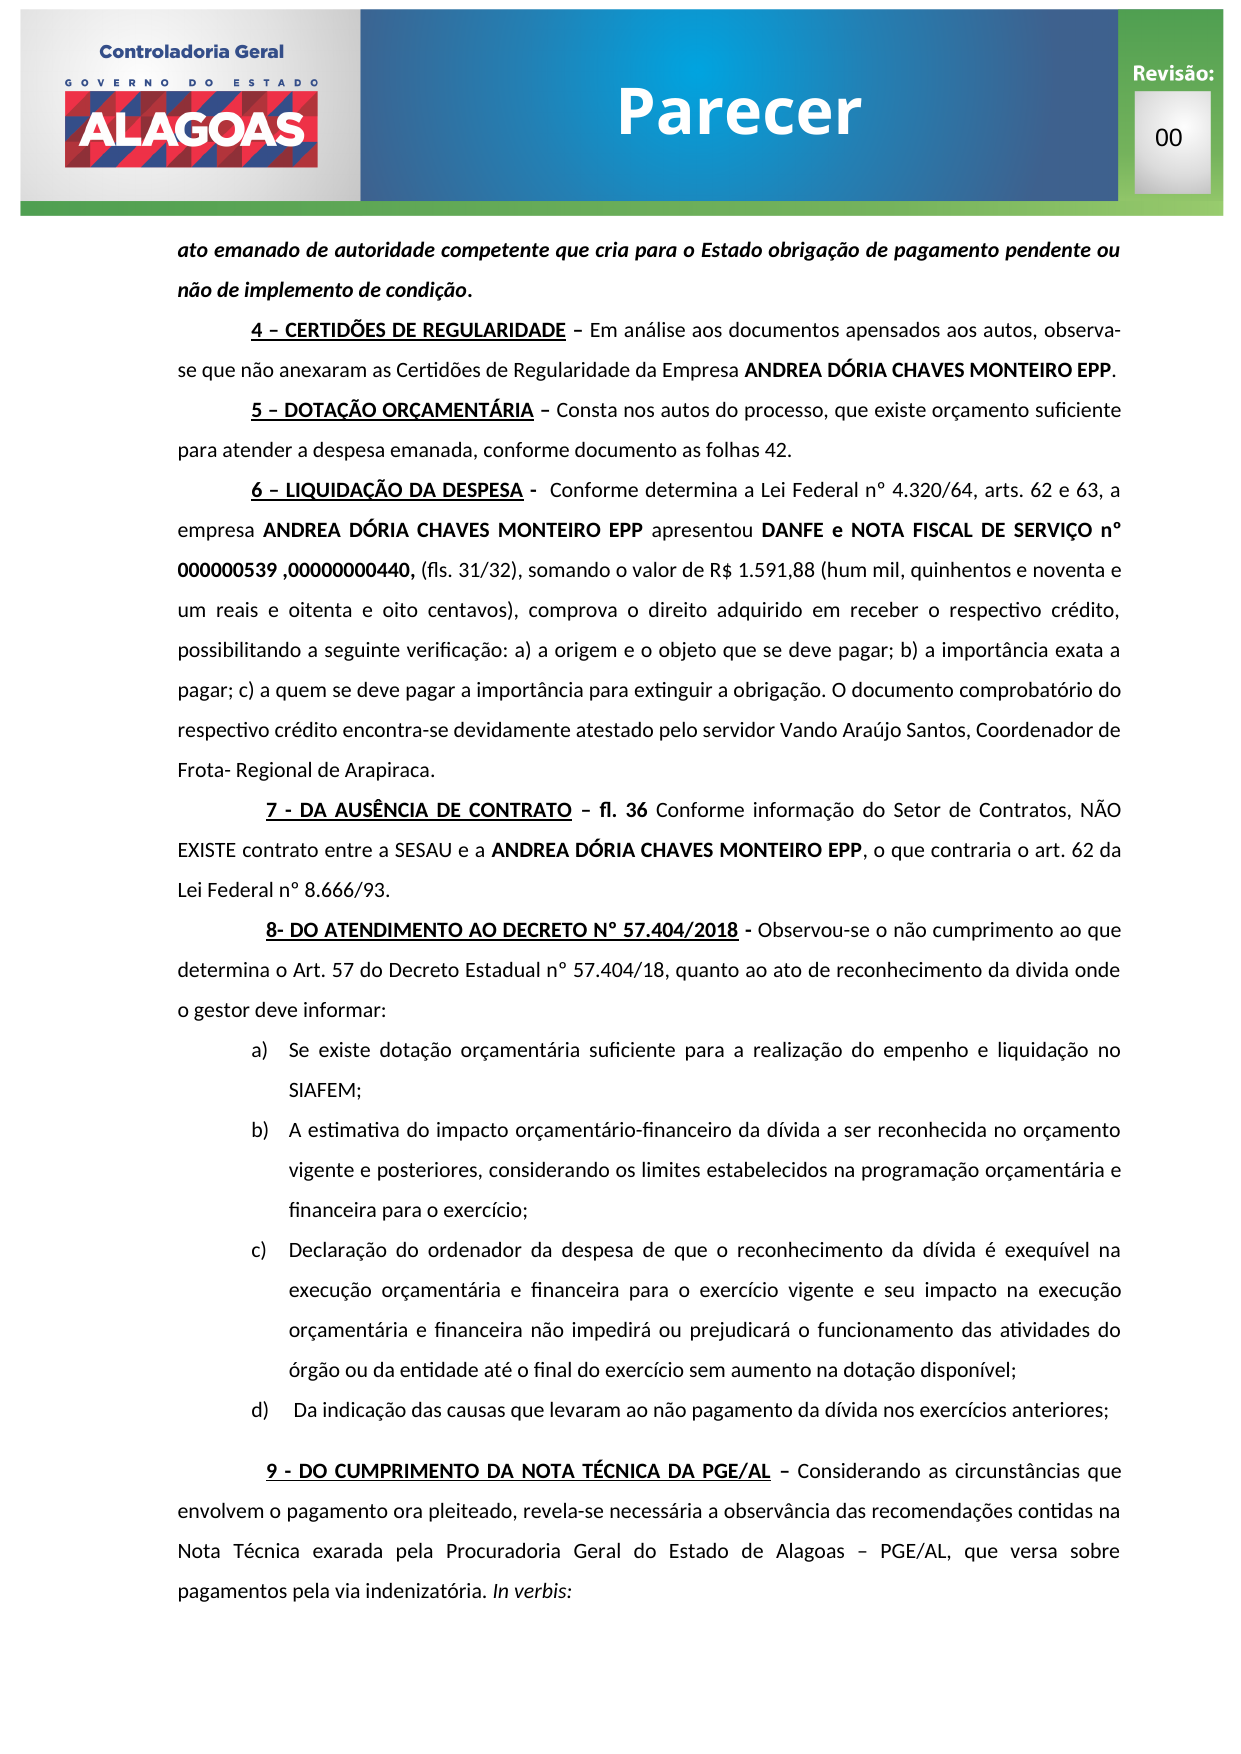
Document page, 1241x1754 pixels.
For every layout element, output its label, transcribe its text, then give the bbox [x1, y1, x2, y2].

list A estimativa do impacto orçamentário-financeiro da dívida a ser reconhecida no orçamento vigente e posteriores, considerando os limites estabelecidos na programação orçamentária e financeira para o exercício; [251, 1116, 1122, 1223]
list Se existe dotação orçamentária suficiente para a realização do empenho e liquidação no SIAFEM; [251, 1036, 1122, 1103]
text 9 - DO CUMPRIMENTO DA NOTA TÉCNICA DA PGE/AL – Considerando as circunstâncias que envolvem o pagamento ora pleiteado, revela-se necessária a observância das recomendações contidas na Nota Técnica exarada pela Procuradoria Geral do Estado de Alagoas – PGE/AL, que versa sobre pagamentos pela via indenizatória. In verbis: [177, 1457, 1122, 1604]
text 5 – DOTAÇÃO ORÇAMENTÁRIA – Consta nos autos do processo, que existe orçamento suficiente para atender a despesa emanada, conforme documento as folhas 42. [177, 396, 1122, 463]
list Da indicação das causas que levaram ao não pagamento da dívida nos exercícios anteriores; [251, 1396, 1122, 1423]
text 8- DO ATENDIMENTO AO DECRETO Nº 57.404/2018 - Observou-se o não cumprimento ao que determina o Art. 57 do Decreto Estadual nº 57.404/18, quanto ao ato de reconhecimento da divida onde o gestor deve informar: [177, 916, 1122, 1023]
text 4 – CERTIDÕES DE REGULARIDADE – Em análise aos documentos apensados aos autos, observa-se que não anexaram as Certidões de Regularidade da Empresa ANDREA DÓRIA CHAVES MONTEIRO EPP. [177, 316, 1122, 383]
list Declaração do ordenador da despesa de que o reconhecimento da dívida é exequível na execução orçamentária e financeira para o exercício vigente e seu impacto na execução orçamentária e financeira não impedirá ou prejudicará o funcionamento das atividades do órgão ou da entidade até o final do exercício sem aumento na dotação disponível; [251, 1236, 1122, 1383]
picture [20, 9, 1224, 216]
text 7 - DA AUSÊNCIA DE CONTRATO – fl. 36 Conforme informação do Setor de Contratos, NÃO EXISTE contrato entre a SESAU e a ANDREA DÓRIA CHAVES MONTEIRO EPP, o que contraria o art. 62 da Lei Federal nº 8.666/93. [177, 796, 1122, 903]
text 6 – LIQUIDAÇÃO DA DESPESA - Conforme determina a Lei Federal nº 4.320/64, arts. 62 e 63, a empresa ANDREA DÓRIA CHAVES MONTEIRO EPP apresentou DANFE e NOTA FISCAL DE SERVIÇO nº 000000539 ,00000000440, (fls. 31/32), somando o valor de R$ 1.591,88 (hum mil, quinhentos e noventa e um reais e oitenta e oito centavos), comprova o direito adquirido em receber o respectivo crédito, possibilitando a seguinte verificação: a) a origem e o objeto que se deve pagar; b) a importância exata a pagar; c) a quem se deve pagar a importância para extinguir a obrigação. O documento comprobatório do respectivo crédito encontra-se devidamente atestado pelo servidor Vando Araújo Santos, Coordenador de Frota- Regional de Arapiraca. [177, 476, 1122, 783]
